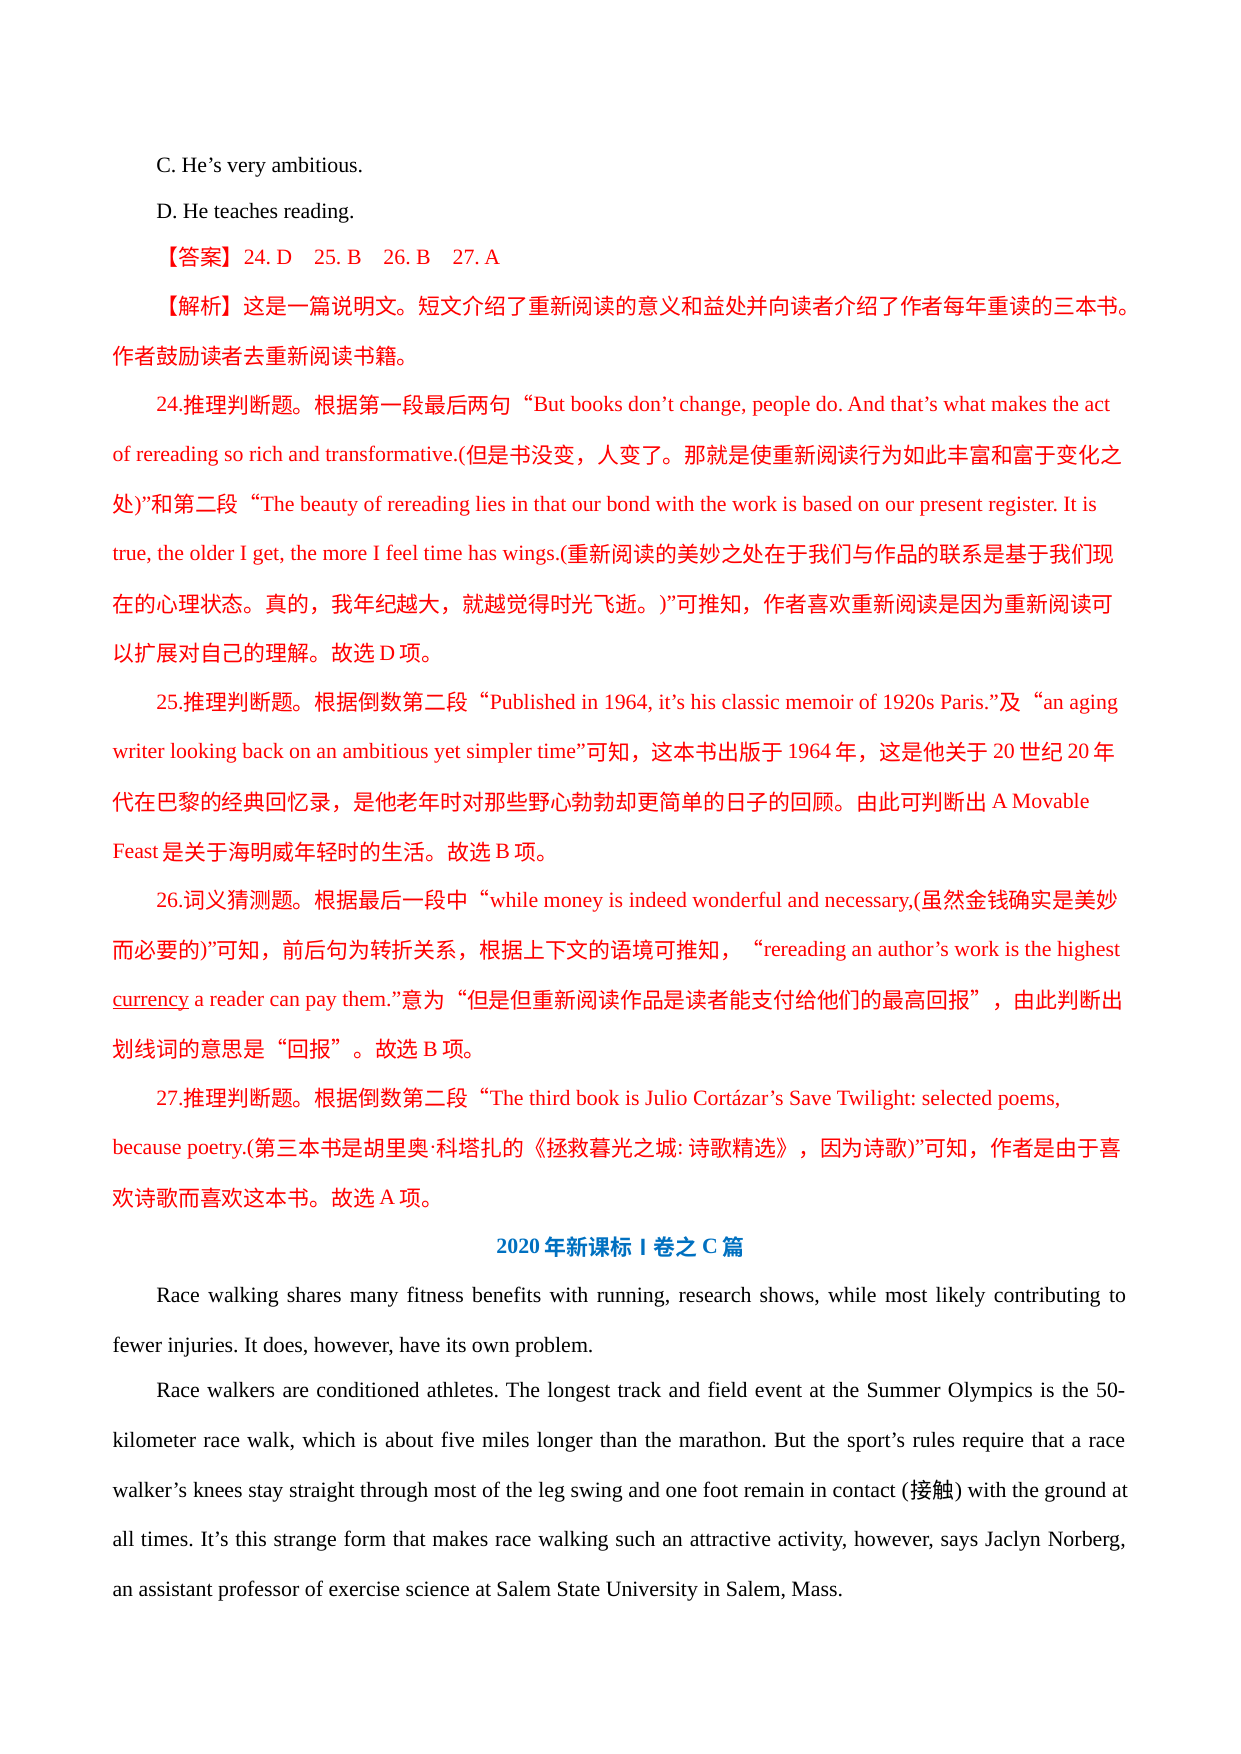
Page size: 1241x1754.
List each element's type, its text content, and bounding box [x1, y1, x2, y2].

text 26.词义猜测题。根据最后一段中“while money is indeed wonderful and necessary,(虽然金钱确实是美妙而必要的)”可知，前后句为转折关系，根据上下文的语境可推知，“rereading an author’s work is the highest currency a reader can pay them.”意为“但是但重新阅读作品是读者能支付给他们的最高回报”，由此判断出划线词的意思是“回报”。故选B项。 [112, 883, 1128, 1065]
text Race walking shares many fitness benefits with running, research shows, while most likely contributing to fewer injuries. It does, however, have its own problem. [112, 1278, 1128, 1361]
text D. He teaches reading. [112, 194, 1128, 227]
text 24.推理判断题。根据第一段最后两句“But books don’t change, people do. And that’s what makes the act of rereading so rich and transformative.(但是书没变，人变了。那就是使重新阅读行为如此丰富和富于变化之处)”和第二段“The beauty of rereading lies in that our bond with the work is based on our present register. It is true, the older I get, the more I feel time has wings.(重新阅读的美妙之处在于我们与作品的联系是基于我们现在的心理状态。真的，我年纪越大，就越觉得时光飞逝。)”可推知，作者喜欢重新阅读是因为重新阅读可以扩展对自己的理解。故选D项。 [112, 387, 1128, 669]
text 27.推理判断题。根据倒数第二段“The third book is Julio Cortázar’s Save Twilight: selected poems, because poetry.(第三本书是胡里奥·科塔扎的《拯救暮光之城: 诗歌精选》，因为诗歌)”可知，作者是由于喜欢诗歌而喜欢这本书。故选A项。 [112, 1081, 1128, 1213]
text 【解析】这是一篇说明文。短文介绍了重新阅读的意义和益处并向读者介绍了作者每年重读的三本书。作者鼓励读者去重新阅读书籍。 [112, 289, 1128, 371]
text 25.推理判断题。根据倒数第二段“Published in 1964, it’s his classic memoir of 1920s Paris.”及“an aging writer looking back on an ambitious yet simpler time”可知，这本书出版于1964年，这是他关于20世纪20年代在巴黎的经典回忆录，是他老年时对那些野心勃勃却更简单的日子的回顾。由此可判断出A Movable Feast是关于海明威年轻时的生活。故选B项。 [112, 685, 1128, 867]
text 2020年新课标Ⅰ卷之C篇 [112, 1229, 1128, 1262]
text Race walkers are conditioned athletes. The longest track and field event at the Summer Olympics is the 50-kilometer race walk, which is about five miles longer than the marathon. But the sport’s rules require that a race walker’s knees stay straight through most of the leg swing and one foot remain in contact (接触) with the ground at all times. It’s this strange form that makes race walking such an attractive activity, however, says Jaclyn Norberg, an assistant professor of exercise science at Salem State University in Salem, Mass. [112, 1373, 1128, 1605]
text 【答案】24. D 25. B 26. B 27. A [112, 240, 1128, 273]
text C. He’s very ambitious. [112, 148, 1128, 181]
